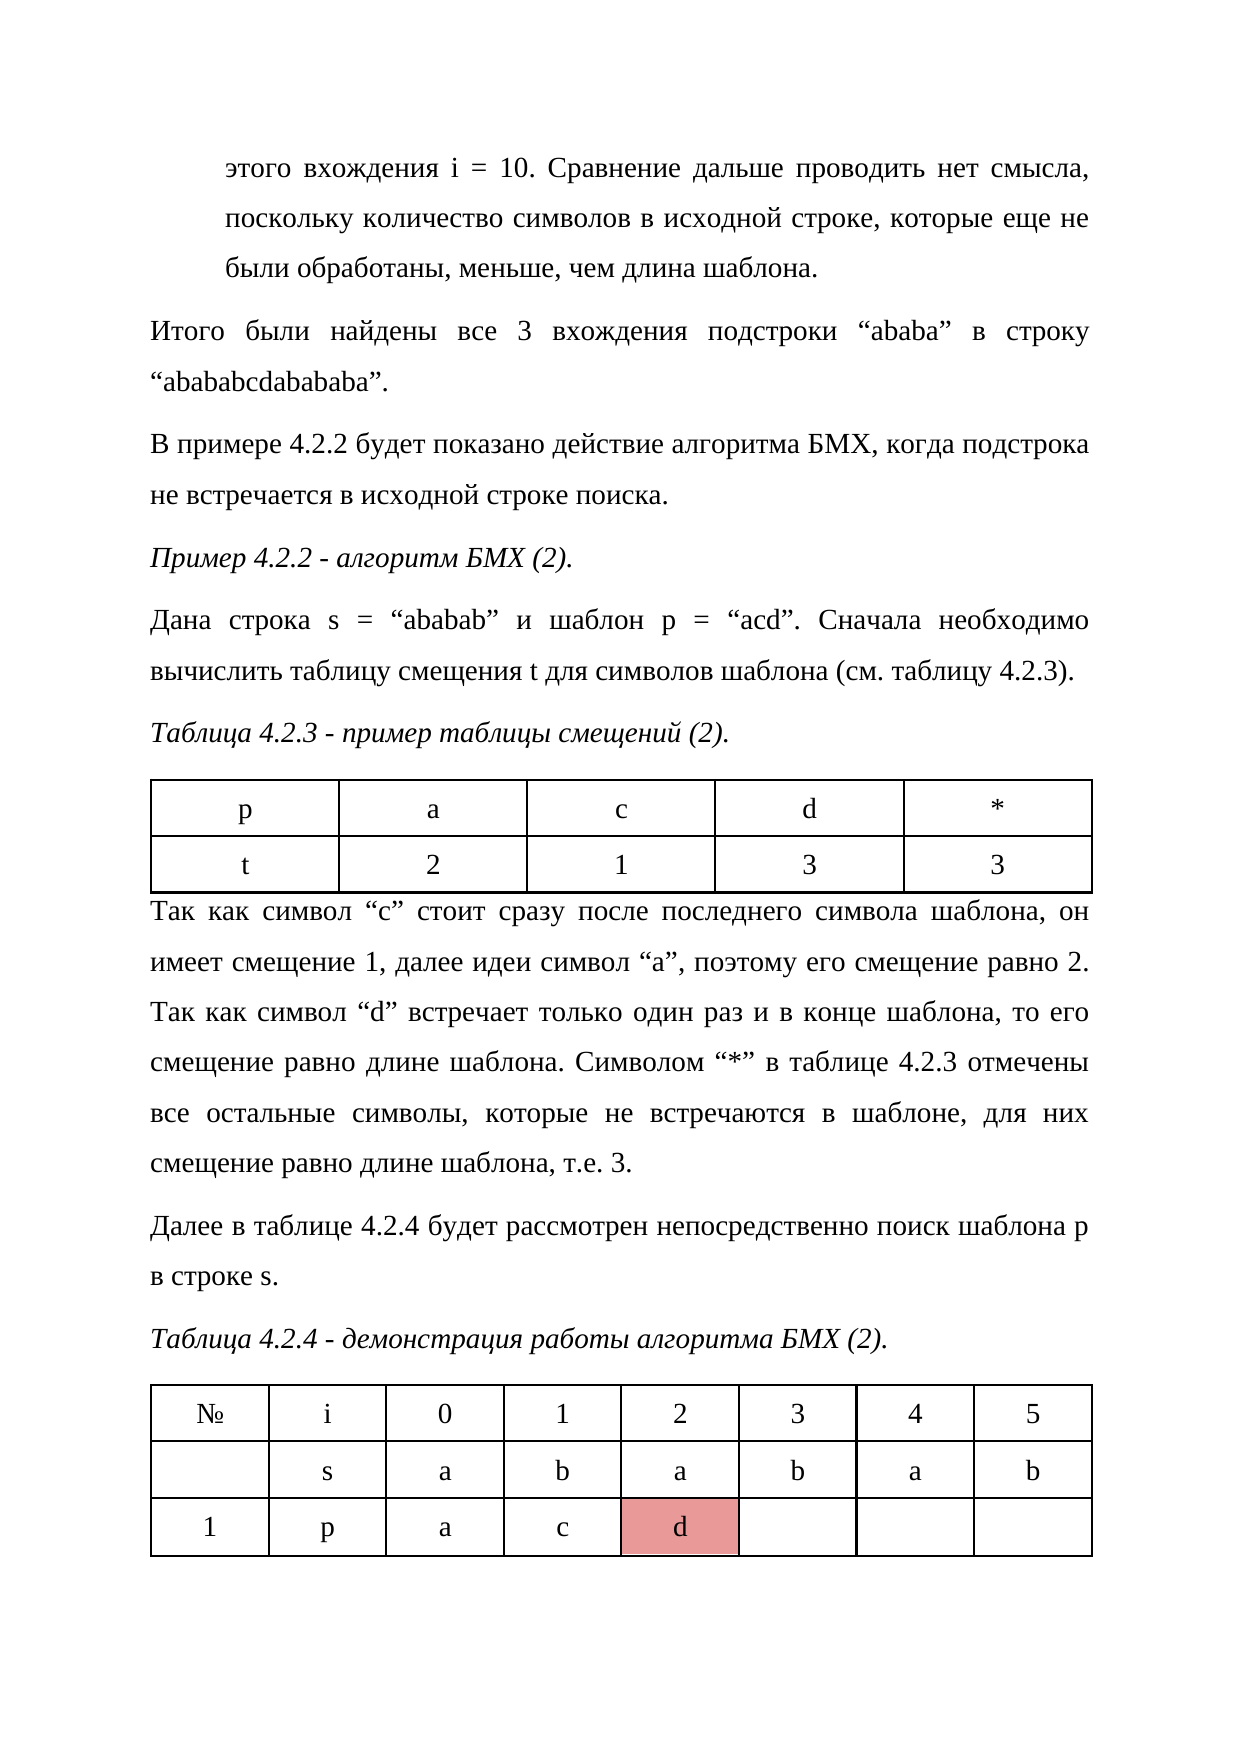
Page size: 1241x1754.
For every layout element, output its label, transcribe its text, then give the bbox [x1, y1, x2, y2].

table_cell a [858, 1442, 973, 1497]
table_header * [905, 781, 1091, 835]
table_cell p [270, 1499, 385, 1554]
table_header 4 [858, 1386, 973, 1440]
table_header p [152, 781, 338, 835]
table_cell 3 [905, 837, 1091, 891]
table_cell b [975, 1442, 1091, 1497]
table_cell [858, 1499, 973, 1554]
table_header 0 [387, 1386, 503, 1440]
table_cell 1 [528, 837, 714, 891]
table_header 2 [622, 1386, 738, 1440]
table_cell 1 [152, 1499, 268, 1554]
table_cell [740, 1499, 855, 1554]
table_cell a [387, 1499, 503, 1554]
text Далее в таблице 4.2.4 будет рассмотрен непосредственно поиск шаблона p в строке s. [150, 1208, 1090, 1292]
table_cell b [505, 1442, 620, 1497]
table_cell b [740, 1442, 855, 1497]
text Дана строка s = “ababab” и шаблон p = “acd”. Сначала необходимо вычислить таблицу смещения t для символов шаблона (см. таблицу 4.2.3). [150, 602, 1090, 686]
table_header i [270, 1386, 385, 1440]
table_header d [716, 781, 903, 835]
table_header № [152, 1386, 268, 1440]
text Итого были найдены все 3 вхождения подстроки “ababa” в строку “abababcdabababa”. [150, 313, 1090, 397]
text Таблица 4.2.4 - демонстрация работы алгоритма БМХ (2). [150, 1321, 1090, 1354]
text Так как символ “c” стоит сразу после последнего символа шаблона, он имеет смещение 1, далее идеи символ “а”, поэтому его смещение равно 2. Так как символ “d” встречает только один раз и в конце шаблона, то его смещение равно длине шаблона. Символом “*” в таблице 4.2.3 отмечены все остальные символы, которые не встречаются в шаблоне, для них смещение равно длине шаблона, т.е. 3. [150, 894, 1090, 1178]
table_cell a [622, 1442, 738, 1497]
table_header c [528, 781, 714, 835]
text Таблица 4.2.3 - пример таблицы смещений (2). [150, 716, 1090, 749]
text В примере 4.2.2 будет показано действие алгоритма БМХ, когда подстрока не встречается в исходной строке поиска. [150, 427, 1090, 510]
table_cell 3 [716, 837, 903, 891]
table_cell t [152, 837, 338, 891]
table_header a [340, 781, 526, 835]
table_cell d [622, 1499, 738, 1554]
table_header 1 [505, 1386, 620, 1440]
table_header 5 [975, 1386, 1091, 1440]
table_cell a [387, 1442, 503, 1497]
table_cell [975, 1499, 1091, 1554]
table_cell 2 [340, 837, 526, 891]
table_cell [152, 1442, 268, 1497]
table_header 3 [740, 1386, 855, 1440]
table_cell s [270, 1442, 385, 1497]
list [187, 150, 1090, 284]
text Пример 4.2.2 - алгоритм БМХ (2). [150, 540, 1090, 573]
table_cell с [505, 1499, 620, 1554]
